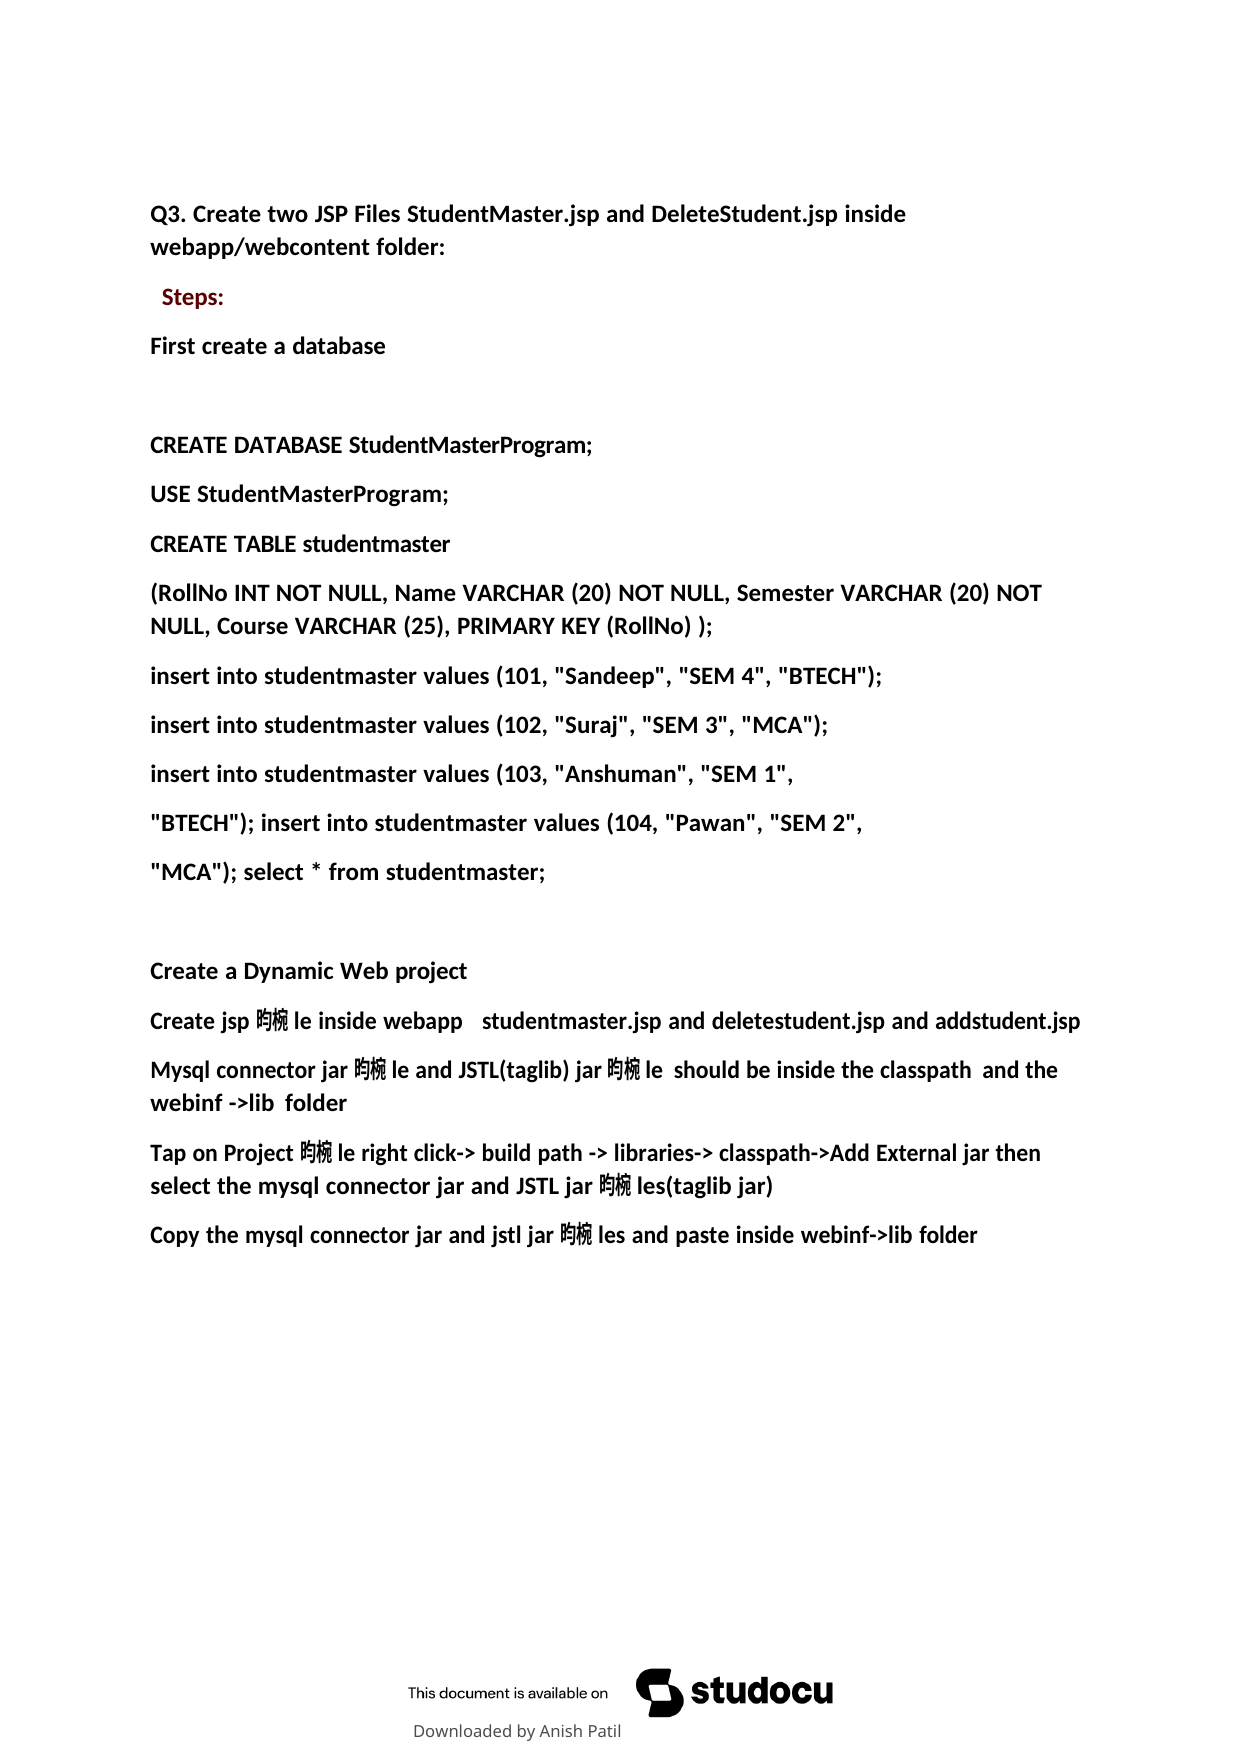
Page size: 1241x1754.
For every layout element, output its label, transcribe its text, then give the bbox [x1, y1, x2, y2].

picture [307, 1662, 933, 1723]
text Mysql connector jar 昀椀le and JSTL(taglib) jar 昀椀le should be inside the classpath and the webinf ->lib folder [150, 1055, 1093, 1118]
text First create a database [150, 330, 1093, 361]
text Copy the mysql connector jar and jstl jar 昀椀les and paste inside webinf->lib folder [150, 1219, 1093, 1250]
text insert into studentmaster values (101, "Sandeep", "SEM 4", "BTECH"); insert into studentmaster values (102, "Suraj", "SEM 3", "MCA"); [150, 660, 888, 739]
text Tap on Project 昀椀le right click-> build path -> libraries-> classpath->Add External jar then select the mysql connector jar and JSTL jar 昀椀les(taglib jar) [150, 1137, 1093, 1201]
text CREATE TABLE studentmaster [150, 528, 1093, 558]
text CREATE DATABASE StudentMasterProgram; USE StudentMasterProgram; [150, 429, 624, 509]
text Create jsp 昀椀le inside webapp studentmaster.jsp and deletestudent.jsp and addstudent.jsp [150, 1005, 1093, 1036]
text Create a Dynamic Web project [150, 956, 1093, 986]
text insert into studentmaster values (103, "Anshuman", "SEM 1", "BTECH"); insert into studentmaster values (104, "Pawan", "SEM 2", "MCA"); select * from studentmaster; [150, 758, 903, 887]
text Q3. Create two JSP Files StudentMaster.jsp and DeleteStudent.jsp inside webapp/webcontent folder: [150, 198, 1093, 262]
text Steps: [162, 281, 1093, 311]
text (RollNo INT NOT NULL, Name VARCHAR (20) NOT NULL, Semester VARCHAR (20) NOT NULL, Course VARCHAR (25), PRIMARY KEY (RollNo) ); [150, 577, 1046, 641]
